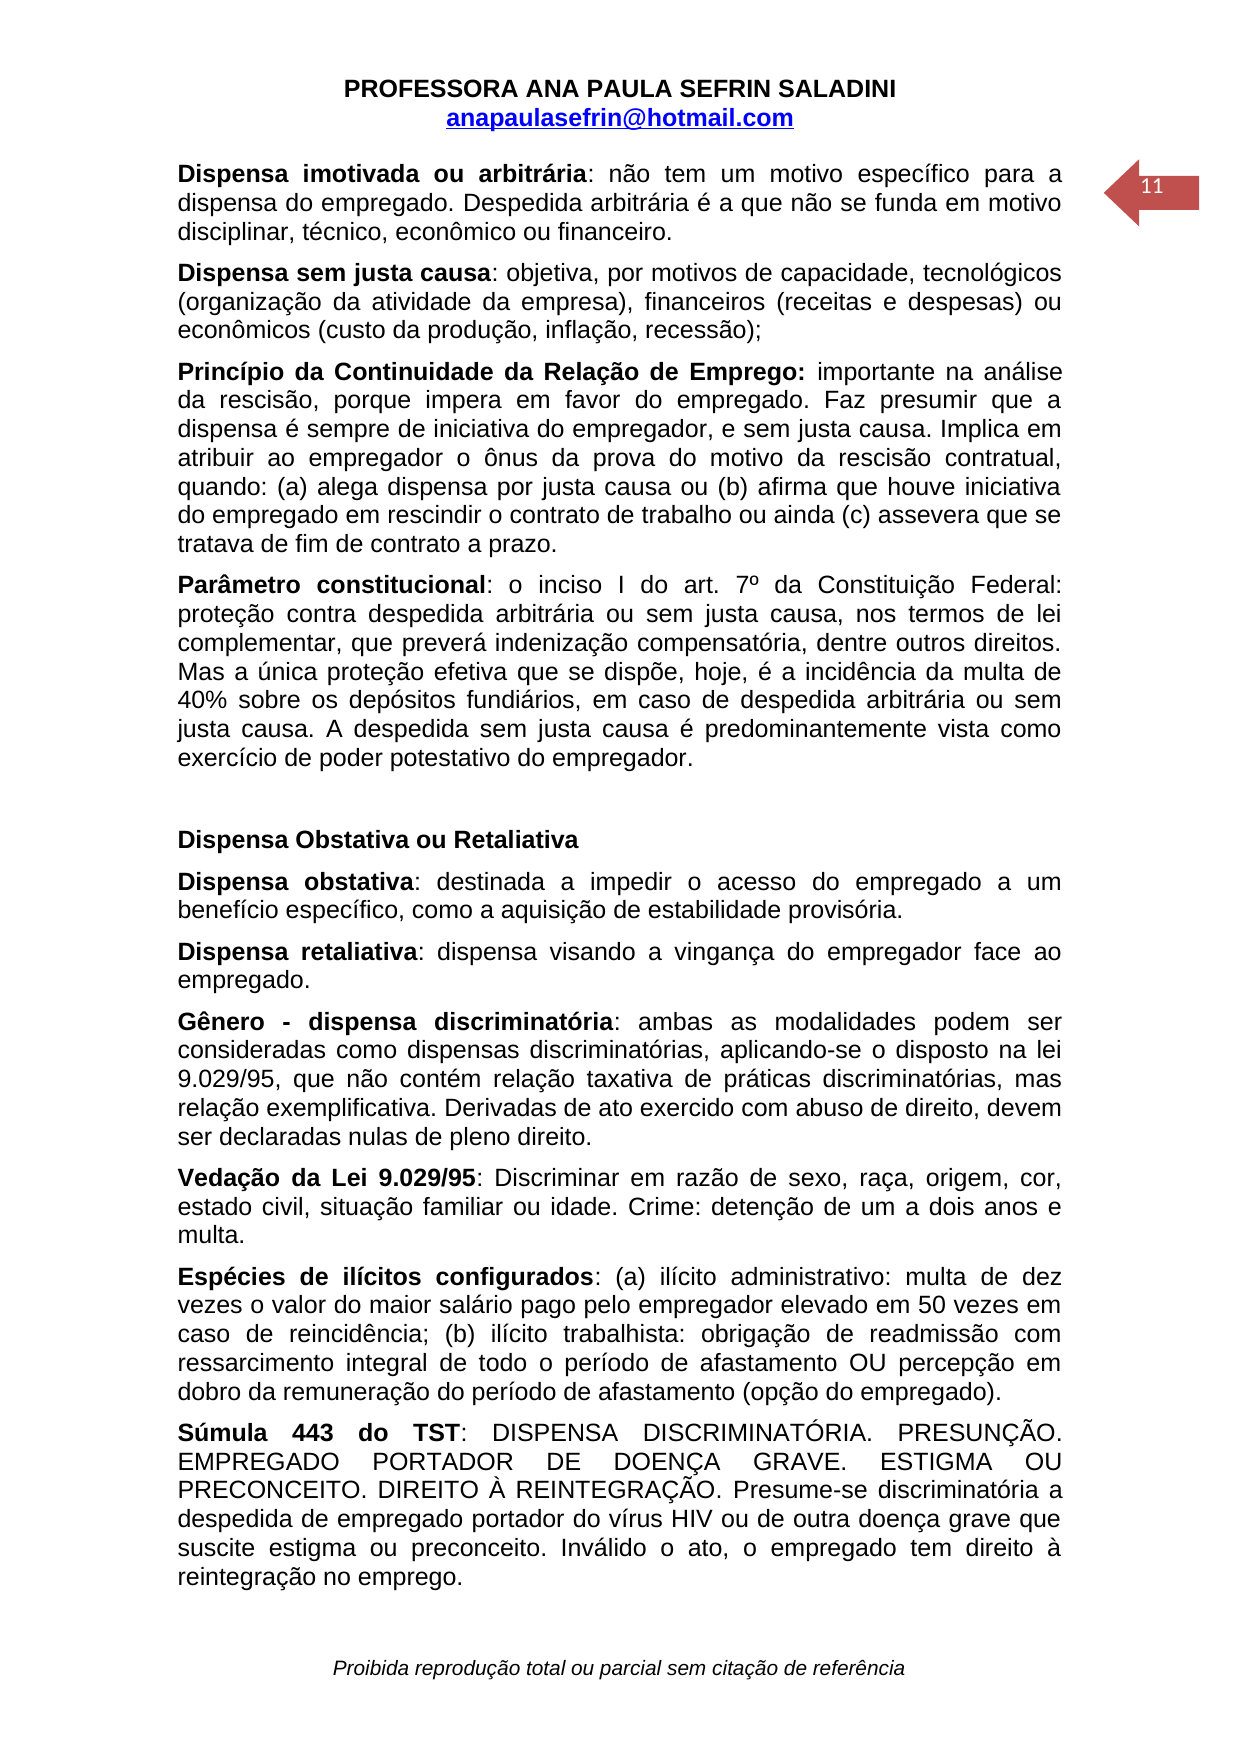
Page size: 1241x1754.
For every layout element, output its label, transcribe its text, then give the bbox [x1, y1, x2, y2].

text Gênero - dispensa discriminatória: ambas as modalidades podem ser consideradas como dispensas discriminatórias, aplicando-se o disposto na lei 9.029/95, que não contém relação taxativa de práticas discriminatórias, mas relação exemplificativa. Derivadas de ato exercido com abuso de direito, devem ser declaradas nulas de pleno direito. [177, 1007, 1063, 1151]
text Princípio da Continuidade da Relação de Emprego: importante na análise da rescisão, porque impera em favor do empregado. Faz presumir que a dispensa é sempre de iniciativa do empregador, e sem justa causa. Implica em atribuir ao empregador o ônus da prova do motivo da rescisão contratual, quando: (a) alega dispensa por justa causa ou (b) afirma que houve iniciativa do empregado em rescindir o contrato de trabalho ou ainda (c) assevera que se tratava de fim de contrato a prazo. [177, 357, 1063, 558]
text Dispensa sem justa causa: objetiva, por motivos de capacidade, tecnológicos (organização da atividade da empresa), financeiros (receitas e despesas) ou econômicos (custo da produção, inflação, recessão); [177, 258, 1063, 344]
text Súmula 443 do TST: DISPENSA DISCRIMINATÓRIA. PRESUNÇÃO. EMPREGADO PORTADOR DE DOENÇA GRAVE. ESTIGMA OU PRECONCEITO. DIREITO À REINTEGRAÇÃO. Presume-se discriminatória a despedida de empregado portador do vírus HIV ou de outra doença grave que suscite estigma ou preconceito. Inválido o ato, o empregado tem direito à reintegração no emprego. [177, 1418, 1063, 1591]
text Dispensa imotivada ou arbitrária: não tem um motivo específico para a dispensa do empregado. Despedida arbitrária é a que não se funda em motivo disciplinar, técnico, econômico ou financeiro. [177, 159, 1063, 246]
text Vedação da Lei 9.029/95: Discriminar em razão de sexo, raça, origem, cor, estado civil, situação familiar ou idade. Crime: detenção de um a dois anos e multa. [177, 1163, 1063, 1249]
text Espécies de ilícitos configurados: (a) ilícito administrativo: multa de dez vezes o valor do maior salário pago pelo empregador elevado em 50 vezes em caso de reincidência; (b) ilícito trabalhista: obrigação de readmissão com ressarcimento integral de todo o período de afastamento OU percepção em dobro da remuneração do período de afastamento (opção do empregado). [177, 1262, 1063, 1406]
text Parâmetro constitucional: o inciso I do art. 7º da Constituição Federal: proteção contra despedida arbitrária ou sem justa causa, nos termos de lei complementar, que preverá indenização compensatória, dentre outros direitos. Mas a única proteção efetiva que se dispõe, hoje, é a incidência da multa de 40% sobre os depósitos fundiários, em caso de despedida arbitrária ou sem justa causa. A despedida sem justa causa é predominantemente vista como exercício de poder potestativo do empregador. [177, 571, 1063, 772]
text Dispensa Obstativa ou Retaliativa [177, 826, 1063, 854]
text Dispensa obstativa: destinada a impedir o acesso do empregado a um benefício específico, como a aquisição de estabilidade provisória. [177, 867, 1063, 924]
text Dispensa retaliativa: dispensa visando a vingança do empregador face ao empregado. [177, 937, 1063, 994]
